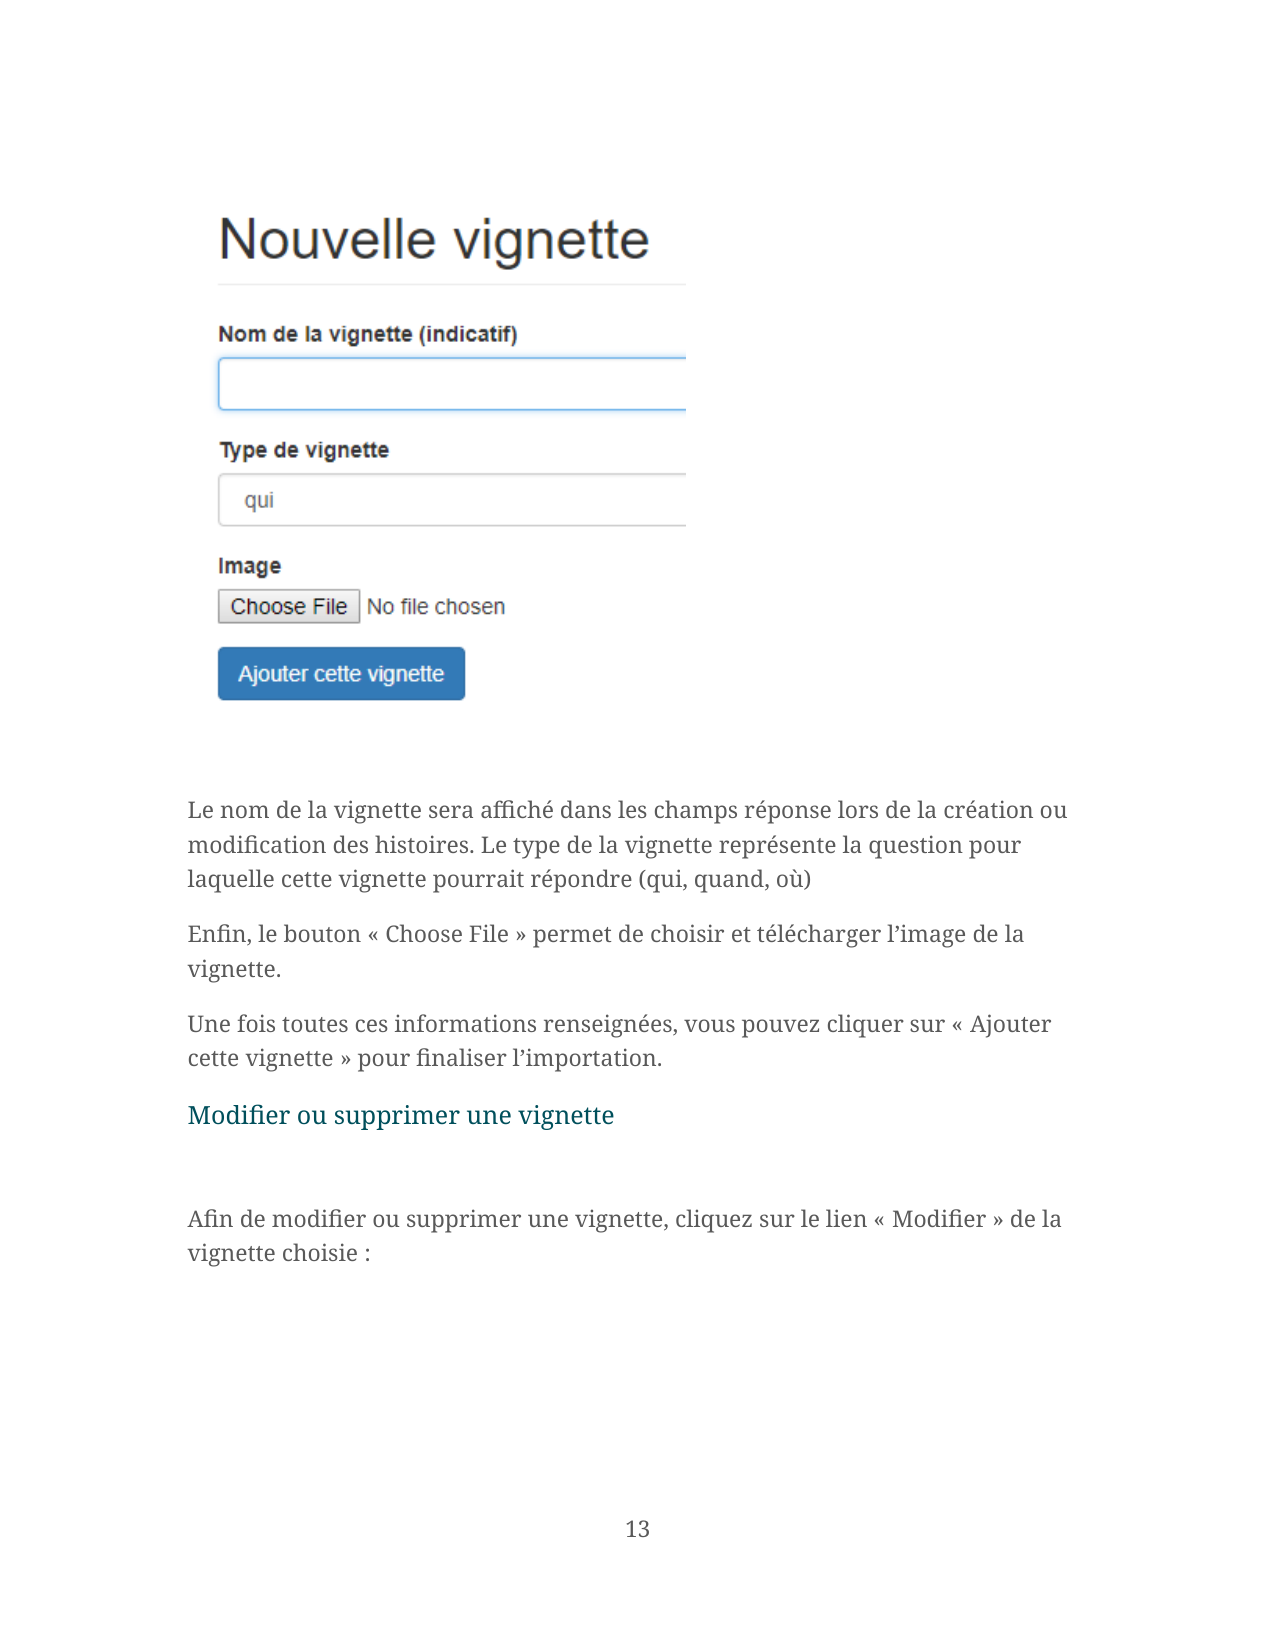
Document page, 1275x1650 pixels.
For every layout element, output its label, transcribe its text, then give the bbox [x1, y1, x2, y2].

picture [187, 180, 686, 771]
text Une fois toutes ces informations renseignées, vous pouvez cliquer sur « Ajouter cette vignette » pour finaliser l’importation. [187, 1008, 1087, 1074]
text Enfin, le bouton « Choose File » permet de choisir et télécharger l’image de la vignette. [187, 918, 1087, 984]
text Le nom de la vignette sera affiché dans les champs réponse lors de la création ou modification des histoires. Le type de la vignette représente la question pour laquelle cette vignette pourrait répondre (qui, quand, où) [187, 794, 1087, 894]
text Afin de modifier ou supprimer une vignette, cliquez sur le lien « Modifier » de la vignette choisie : [187, 1203, 1087, 1268]
subtitle Modifier ou supprimer une vignette [187, 1098, 1087, 1132]
